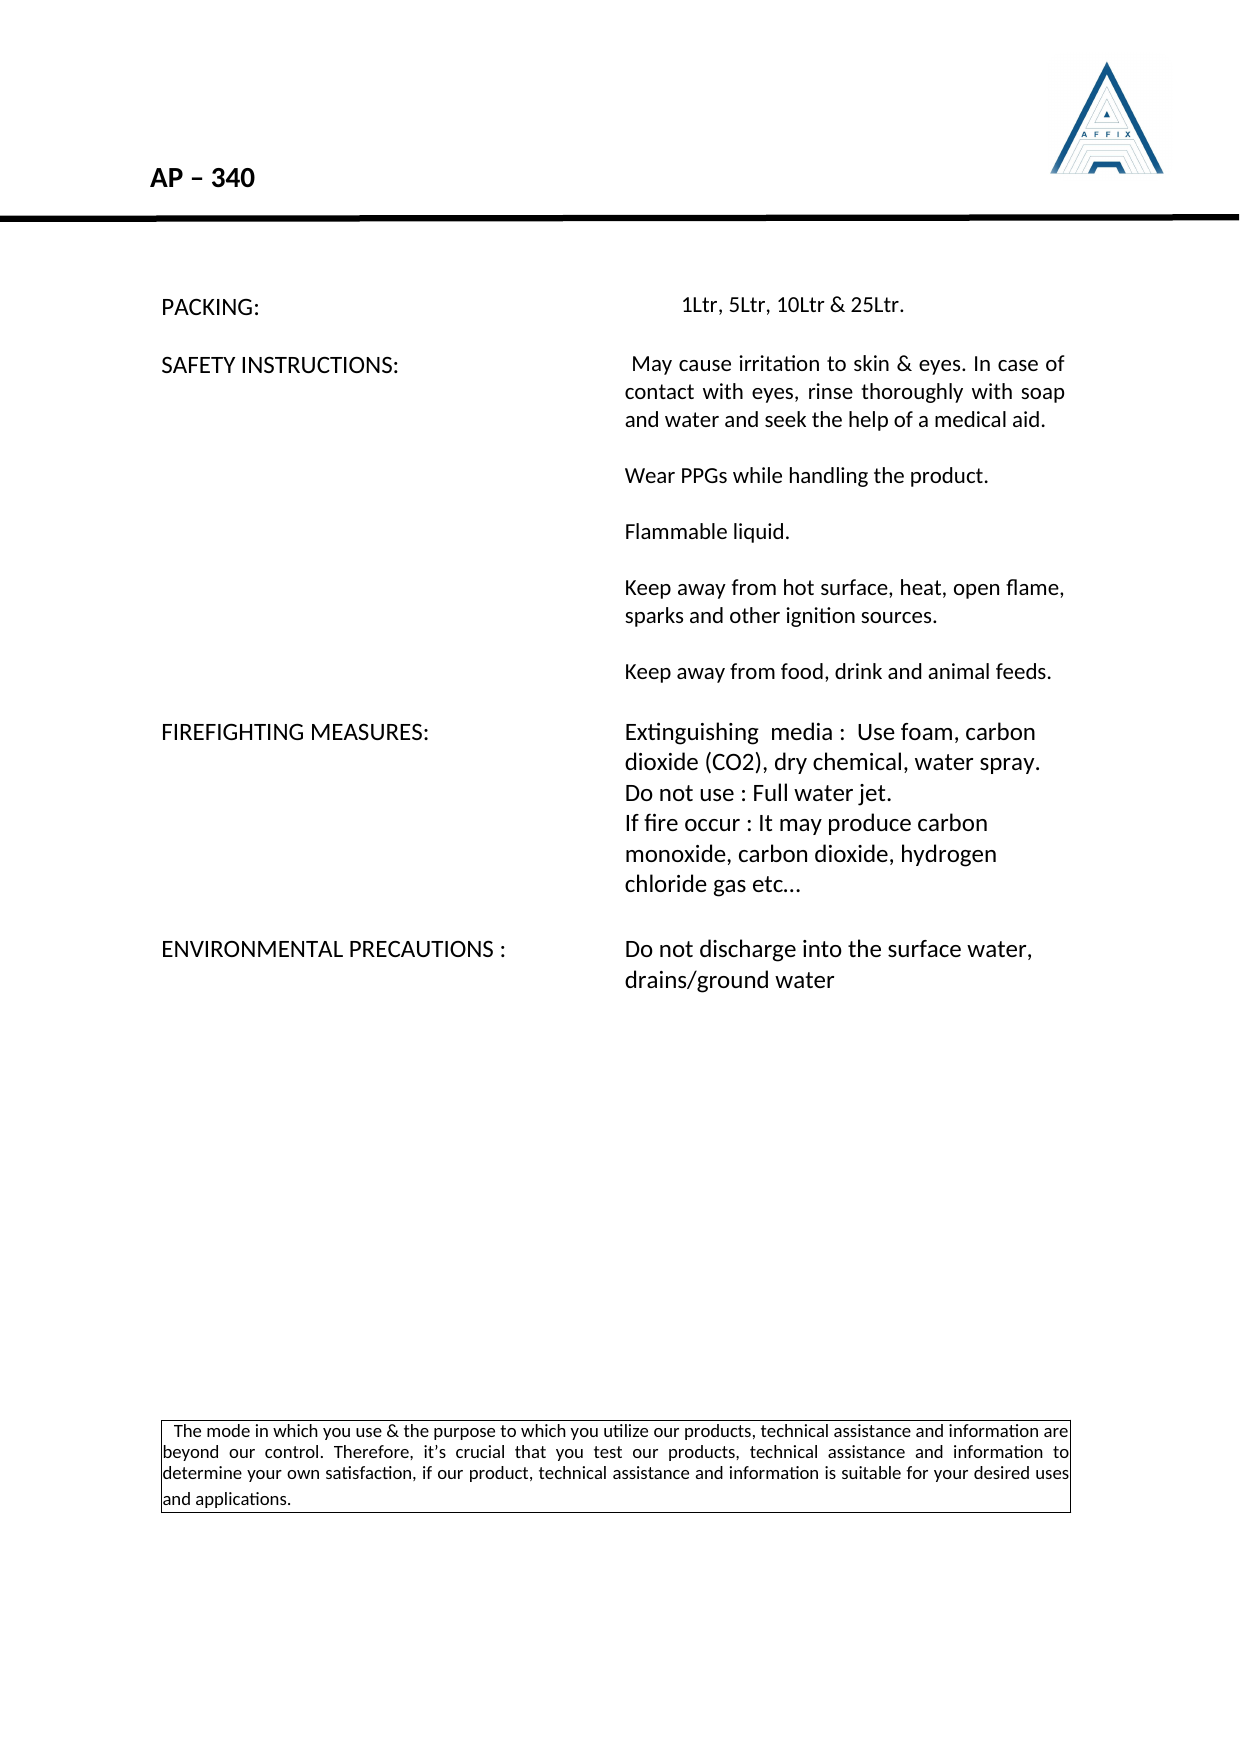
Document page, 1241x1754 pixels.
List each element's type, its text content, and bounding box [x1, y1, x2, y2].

table_cell Extinguishing media : Use foam, carbon dioxide (CO2), dry chemical, water spray. Do not use : Full water jet. If fire occur : It may produce carbon monoxide, carbon dioxide, hydrogen chloride gas etc… [613, 716, 1077, 933]
table_cell Do not discharge into the surface water, drains/ground water [613, 934, 1077, 994]
text The mode in which you use & the purpose to which you utilize our products, technical assistance and information are beyond our control. Therefore, it’s crucial that you test our products, technical assistance and information to determine your own satisfaction, if our product, technical assistance and information is suitable for your desired uses and applications. [162, 1421, 1070, 1512]
table_cell May cause irritation to skin & eyes. In case of contact with eyes, rinse thoroughly with soap and water and seek the help of a medical aid. Wear PPGs while handling the product. Flammable liquid. Keep away from hot surface, heat, open flame, sparks and other ignition sources. Keep away from food, drink and animal feeds. [613, 349, 1077, 716]
table_cell ENVIRONMENTAL PRECAUTIONS : [150, 934, 613, 994]
table_header PACKING: [150, 291, 613, 349]
picture [1059, 64, 1162, 169]
table_header 1Ltr, 5Ltr, 10Ltr & 25Ltr. [613, 291, 1077, 349]
table_cell SAFETY INSTRUCTIONS: [150, 349, 613, 716]
table_cell FIREFIGHTING MEASURES: [150, 716, 613, 933]
